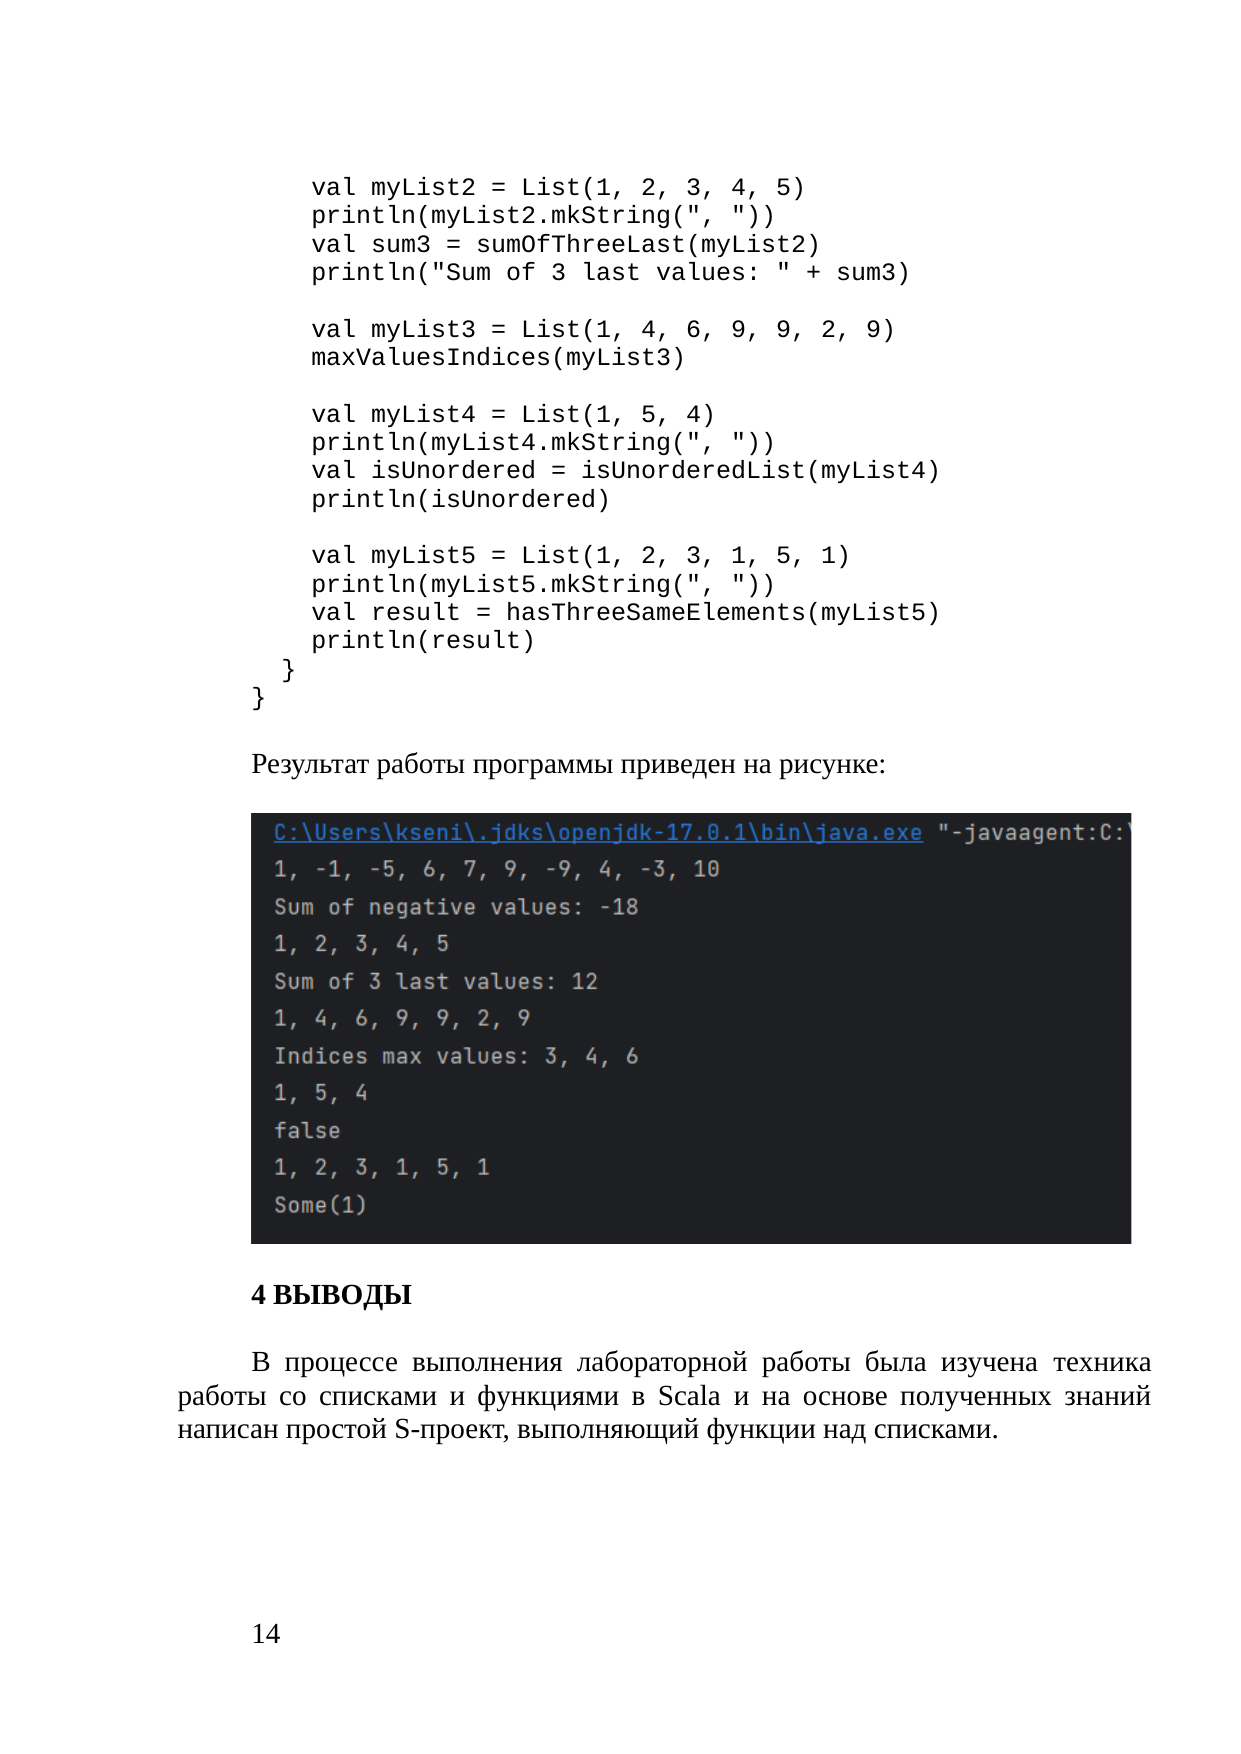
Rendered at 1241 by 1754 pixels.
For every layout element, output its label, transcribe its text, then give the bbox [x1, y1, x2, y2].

text 4 ВЫВОДЫ [177, 1277, 1152, 1311]
text println(myList2.mkString(", ")) [177, 203, 1152, 231]
text val sum3 = sumOfThreeLast(myList2) [177, 231, 1152, 260]
text println(isUnordered) [177, 486, 1152, 515]
text Результат работы программы приведен на рисунке: [177, 747, 1152, 780]
text val isUnordered = isUnorderedList(myList4) [177, 458, 1152, 486]
text val myList2 = List(1, 2, 3, 4, 5) [177, 175, 1152, 203]
text val myList4 = List(1, 5, 4) [177, 401, 1152, 430]
text maxValuesIndices(myList3) [177, 345, 1152, 373]
text println(myList5.mkString(", ")) [177, 571, 1152, 600]
text println("Sum of 3 last values: " + sum3) [177, 260, 1152, 288]
text val result = hasThreeSameElements(myList5) [177, 600, 1152, 628]
text println(myList4.mkString(", ")) [177, 430, 1152, 458]
text println(result) [177, 628, 1152, 656]
text val myList5 = List(1, 2, 3, 1, 5, 1) [177, 543, 1152, 571]
picture [251, 813, 1132, 1244]
text val myList3 = List(1, 4, 6, 9, 9, 2, 9) [177, 316, 1152, 345]
text } [177, 656, 1152, 685]
text } [177, 685, 1152, 713]
text В процессе выполнения лабораторной работы была изучена техника работы со списками и функциями в Scala и на основе полученных знаний написан простой S-проект, выполняющий функции над списками. [177, 1344, 1152, 1445]
